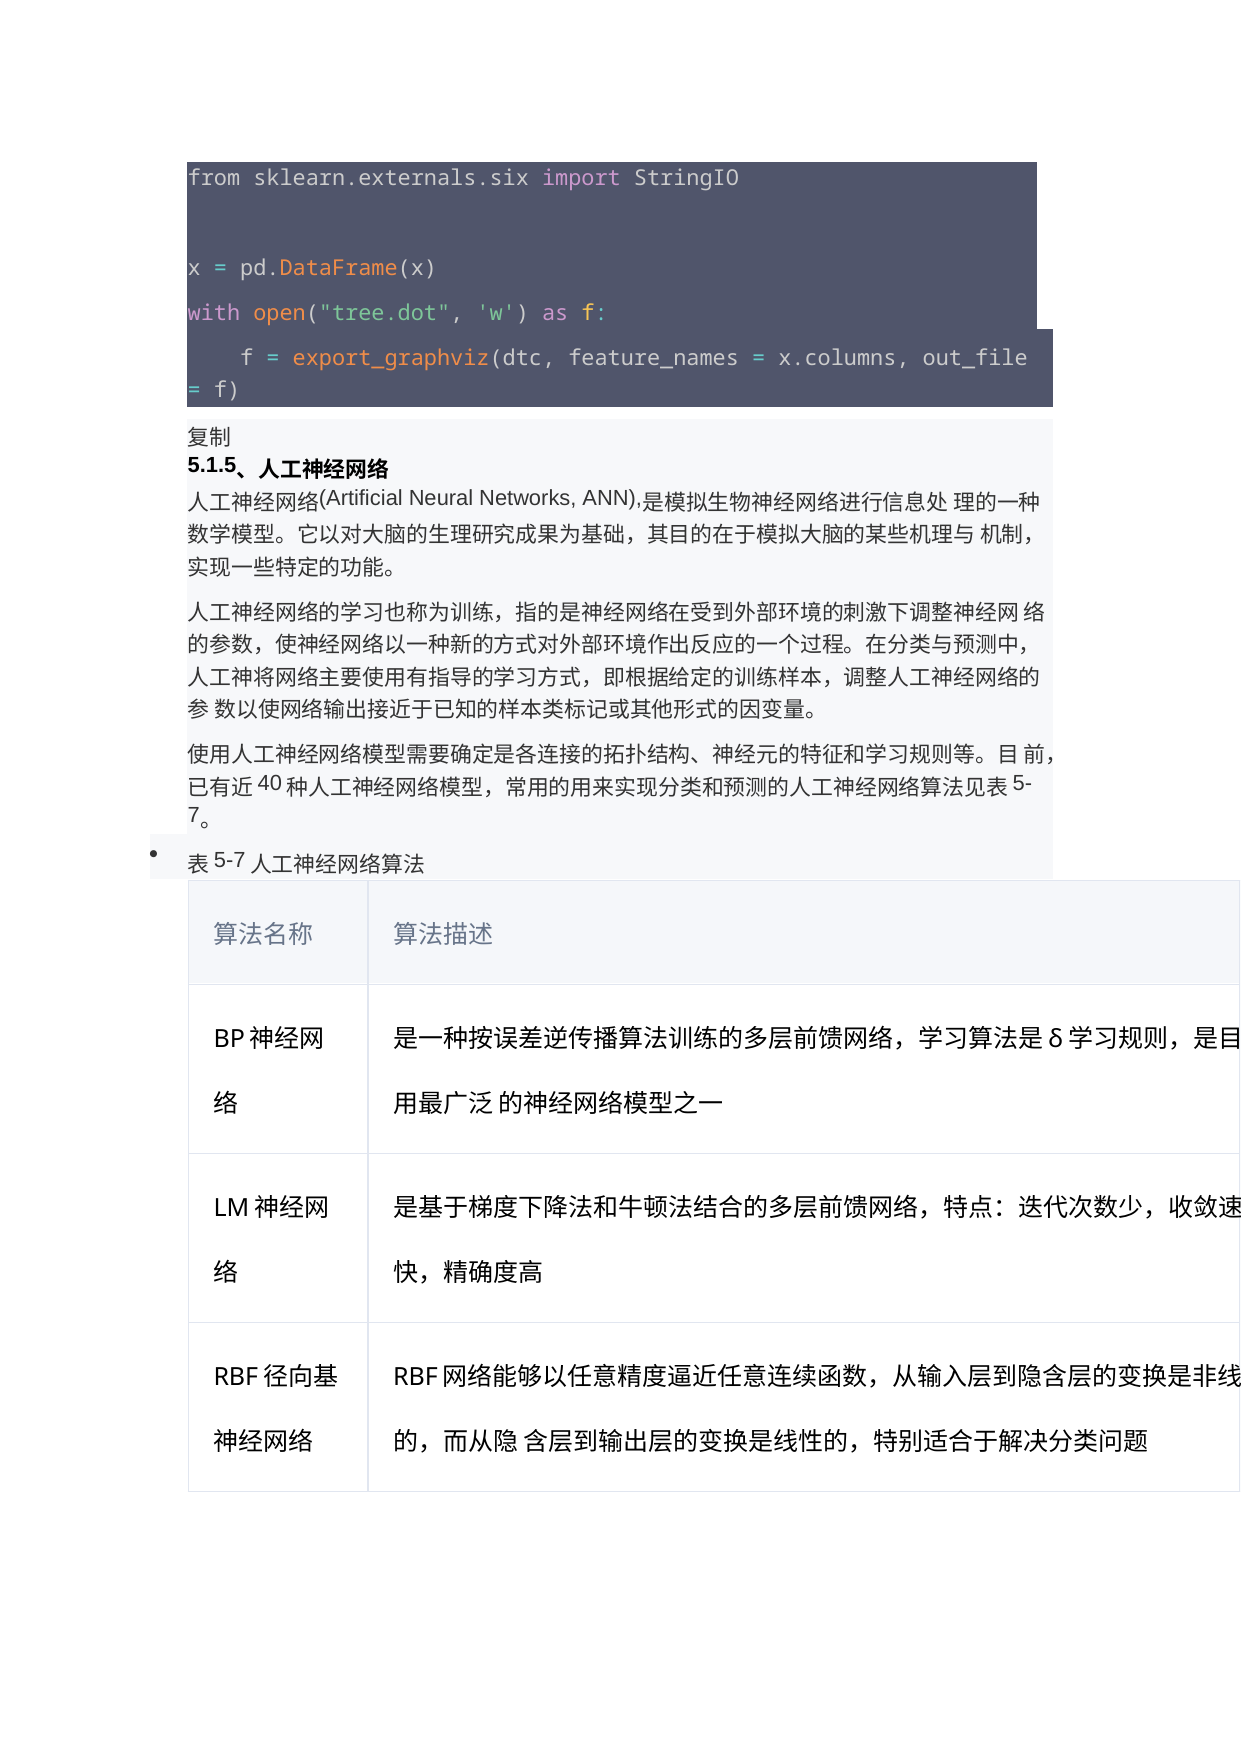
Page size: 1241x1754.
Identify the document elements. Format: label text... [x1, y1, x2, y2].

table_header 算法描述 [369, 881, 1239, 983]
text 使用人工神经网络模型需要确定是各连接的拓扑结构、神经元的特征和学习规则等。目 前，已有近40种人工神经网络模型，常用的用来实现分类和预测的人工神经网络算法见表5-7。 [187, 737, 1053, 834]
text x = pd.DataFrame(x) [187, 252, 1037, 284]
table_cell 是一种按误差逆传播算法训练的多层前馈网络，学习算法是δ学习规则，是目前应用最广泛 的神经网络模型之一 [369, 985, 1239, 1153]
text 5.1.5、人工神经网络 [187, 452, 1053, 484]
text 人工神经网络(Artificial Neural Networks, ANN),是模拟生物神经网络进行信息处 理的一种数学模型。它以对大脑的生理研究成果为基础，其目的在于模拟大脑的某些机理与 机制，实现一些特定的功能。 [187, 484, 1053, 582]
table_cell BP神经网络 [189, 985, 367, 1153]
table_cell 是基于梯度下降法和牛顿法结合的多层前馈网络，特点：迭代次数少，收敛速度快，精确度高 [369, 1154, 1239, 1322]
text from sklearn.externals.six import StringIO [187, 162, 1037, 194]
text 复制 [187, 419, 1053, 452]
text 人工神经网络的学习也称为训练，指的是神经网络在受到外部环境的刺激下调整神经网 络的参数，使神经网络以一种新的方式对外部环境作出反应的一个过程。在分类与预测中， 人工神将网络主要使用有指导的学习方式，即根据给定的训练样本，调整人工神经网络的参 数以使网络输出接近于已知的样本类标记或其他形式的因变量。 [187, 594, 1053, 724]
text f = export_graphviz(dtc, feature_names = x.columns, out_file = f) [187, 342, 1053, 407]
table_header 算法名称 [189, 881, 367, 983]
table_cell RBF网络能够以任意精度逼近任意连续函数，从输入层到隐含层的变换是非线性的，而从隐 含层到输出层的变换是线性的，特别适合于解决分类问题 [369, 1323, 1239, 1491]
text with open("tree.dot", 'w') as f: [187, 297, 1037, 329]
table_cell RBF径向基 神经网络 [189, 1323, 367, 1491]
list 表5-7人工神经网络算法 [150, 847, 1053, 879]
table_cell LM神经网络 [189, 1154, 367, 1322]
